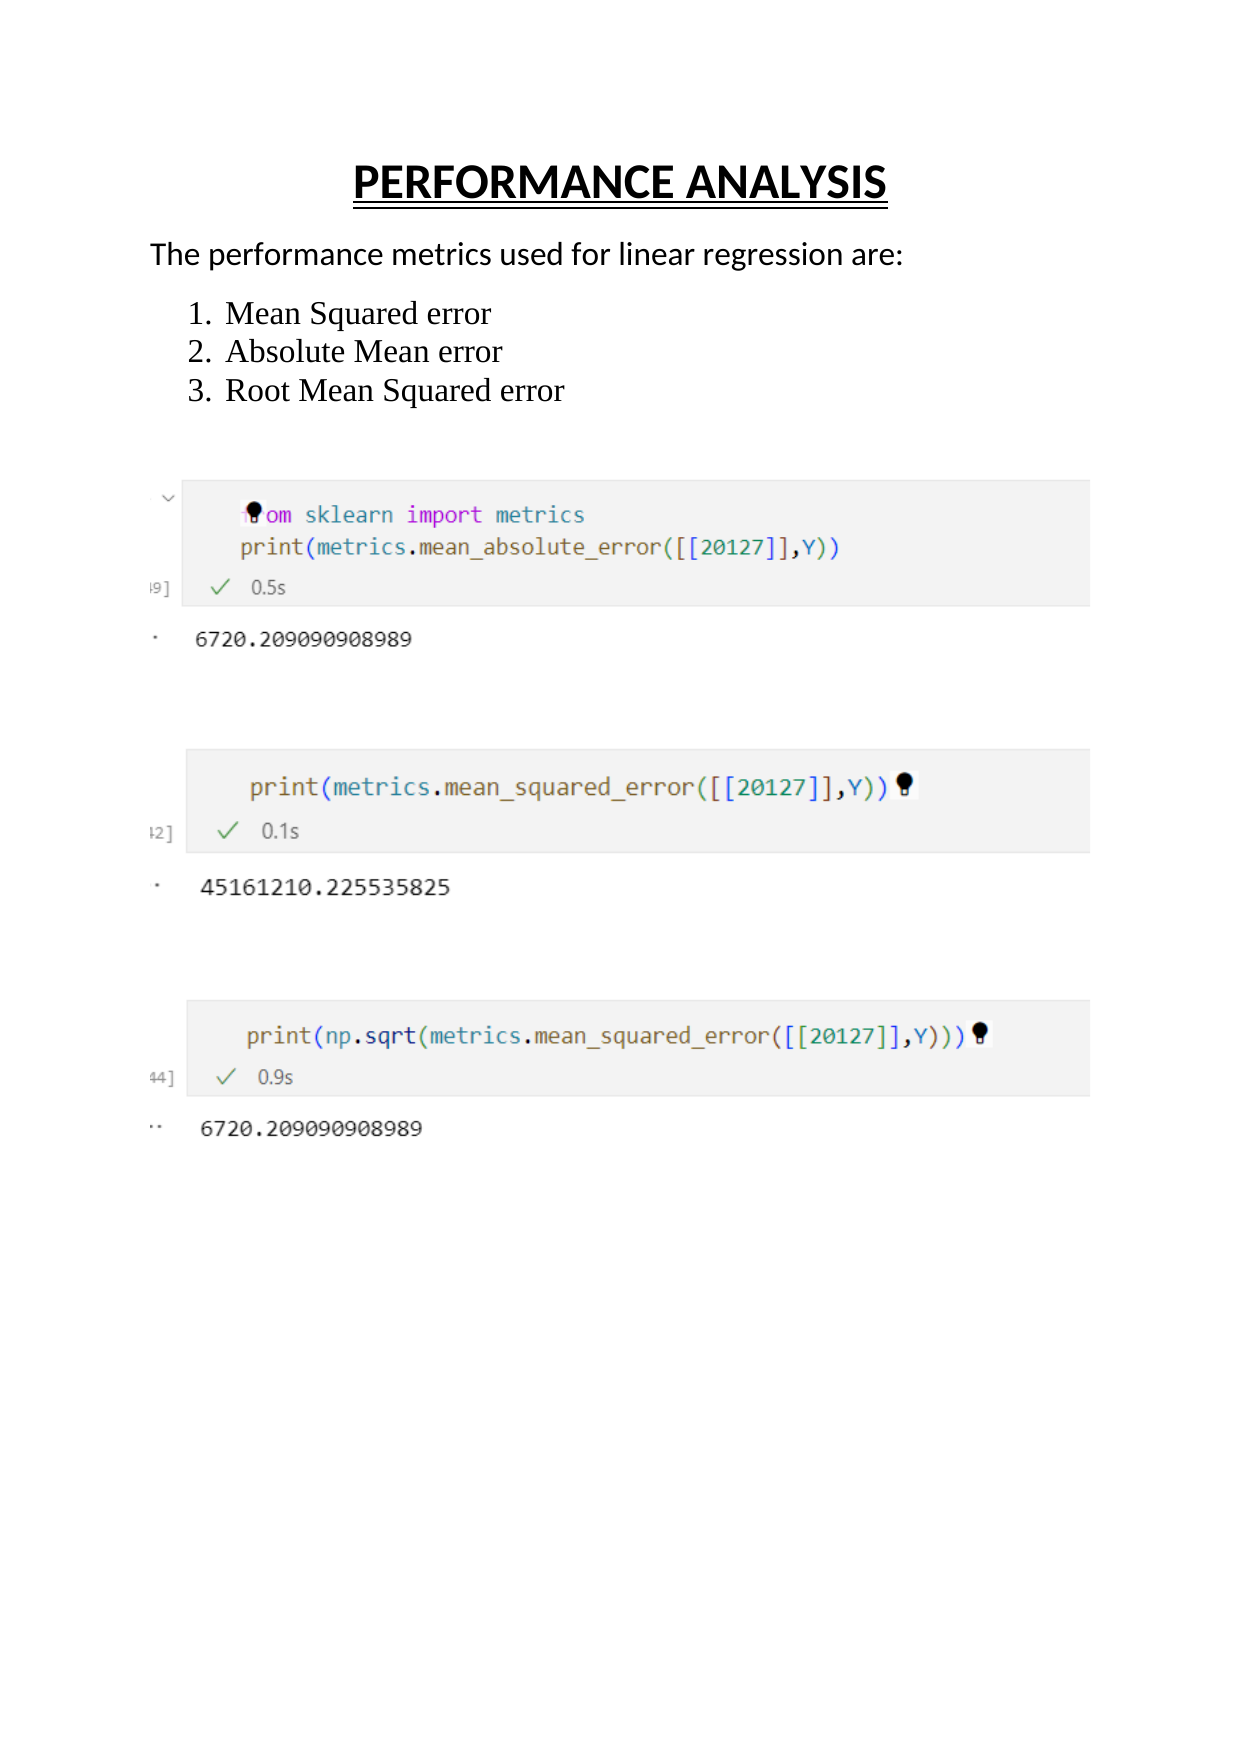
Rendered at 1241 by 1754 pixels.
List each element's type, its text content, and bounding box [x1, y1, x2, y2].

picture [150, 468, 1091, 660]
picture [150, 739, 1091, 917]
picture [150, 996, 1091, 1177]
list Root Mean Squared error [187, 370, 1090, 408]
list Mean Squared error [187, 293, 1090, 331]
list Absolute Mean error [187, 331, 1090, 370]
text The performance metrics used for linear regression are: [150, 232, 1090, 273]
text PERFORMANCE ANALYSIS [150, 150, 1090, 211]
